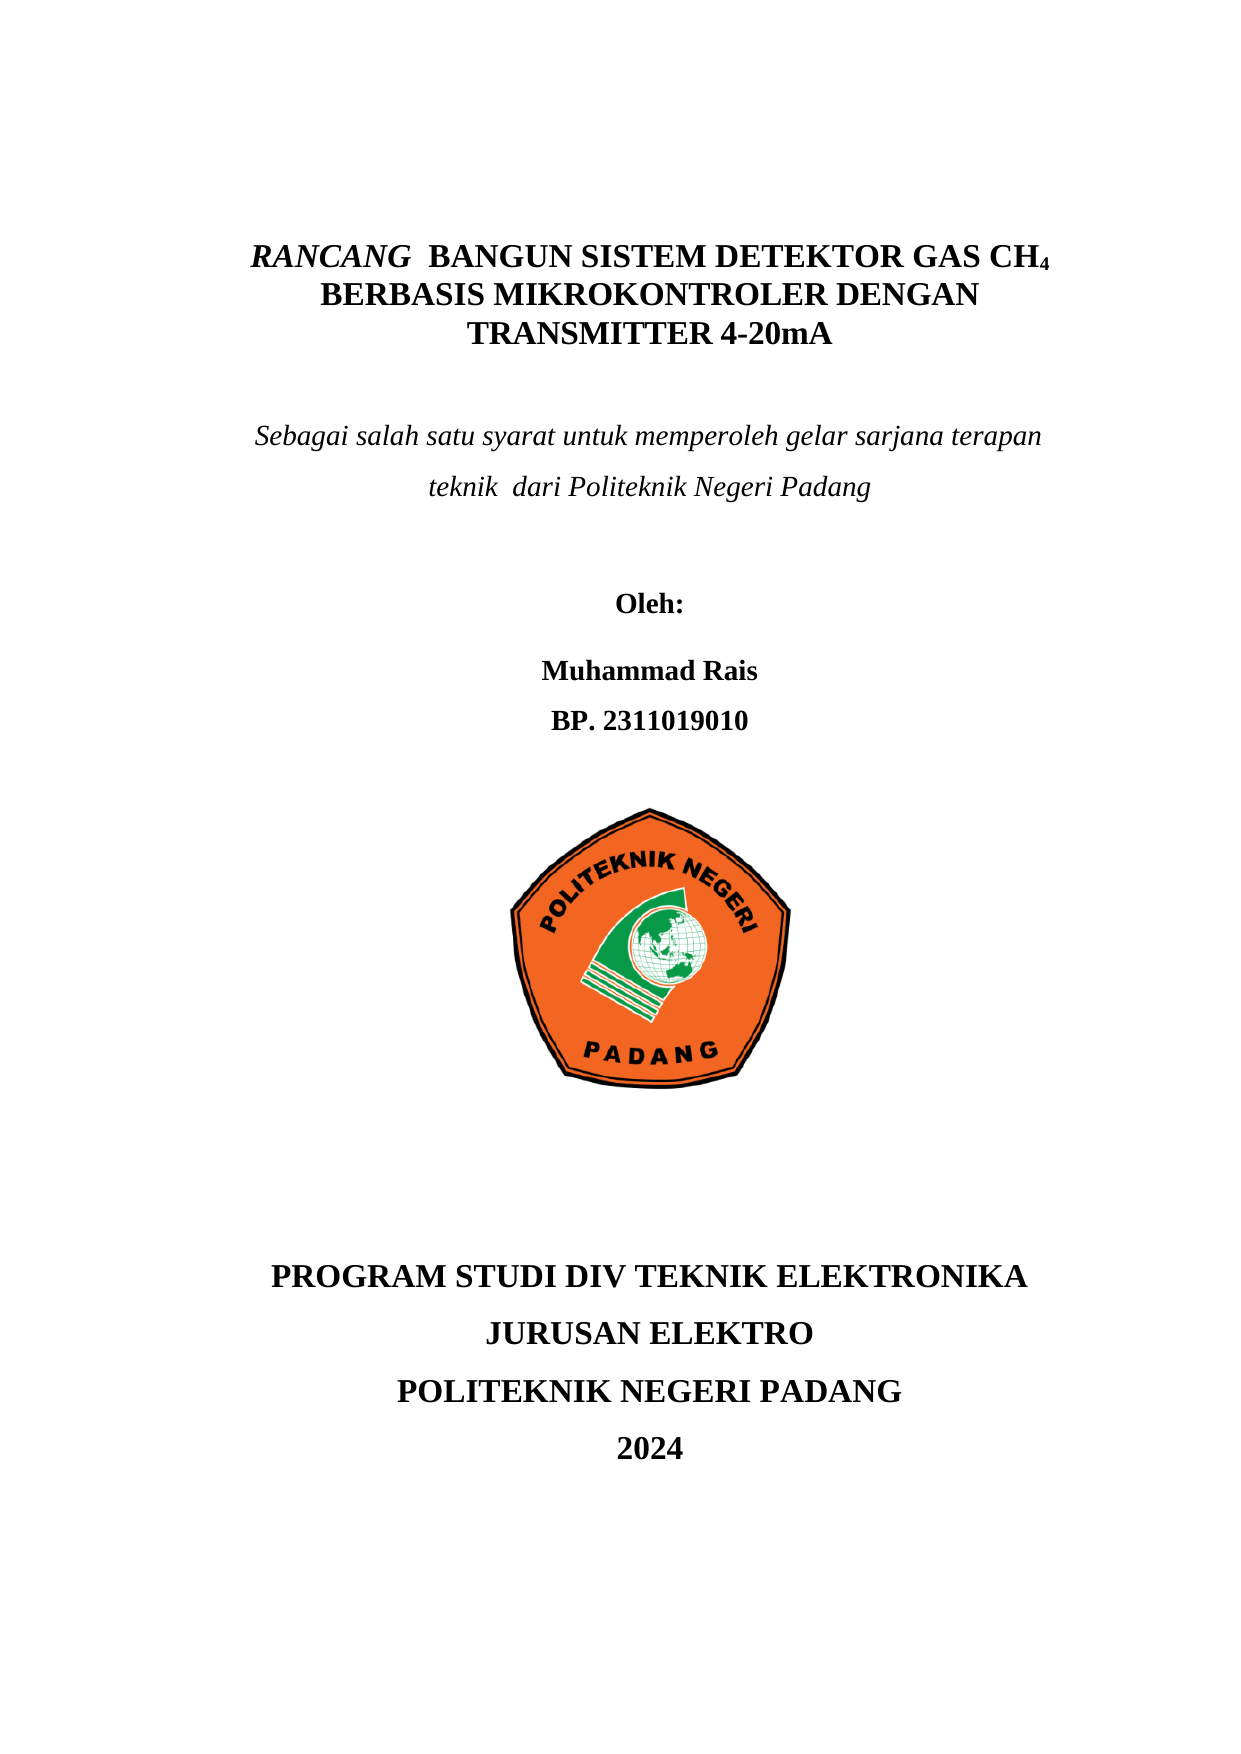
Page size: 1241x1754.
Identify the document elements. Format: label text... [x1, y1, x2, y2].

text 2024 [236, 1428, 1063, 1467]
text PROGRAM STUDI DIV TEKNIK ELEKTRONIKA [236, 1256, 1063, 1294]
text Muhammad Rais [236, 653, 1063, 687]
picture [505, 804, 795, 1094]
text Sebagai salah satu syarat untuk memperoleh gelar sarjana terapan teknik dari Politeknik Negeri Padang [236, 418, 1063, 502]
list RANCANG BANGUN SISTEM DETEKTOR GAS CH4 BERBASIS MIKROKONTROLER DENGAN TRANSMITTER 4-20mA [236, 236, 1063, 351]
text POLITEKNIK NEGERI PADANG [236, 1371, 1063, 1409]
text Oleh: [236, 586, 1063, 619]
text JURUSAN ELEKTRO [236, 1313, 1063, 1352]
text BP. 2311019010 [236, 703, 1063, 737]
